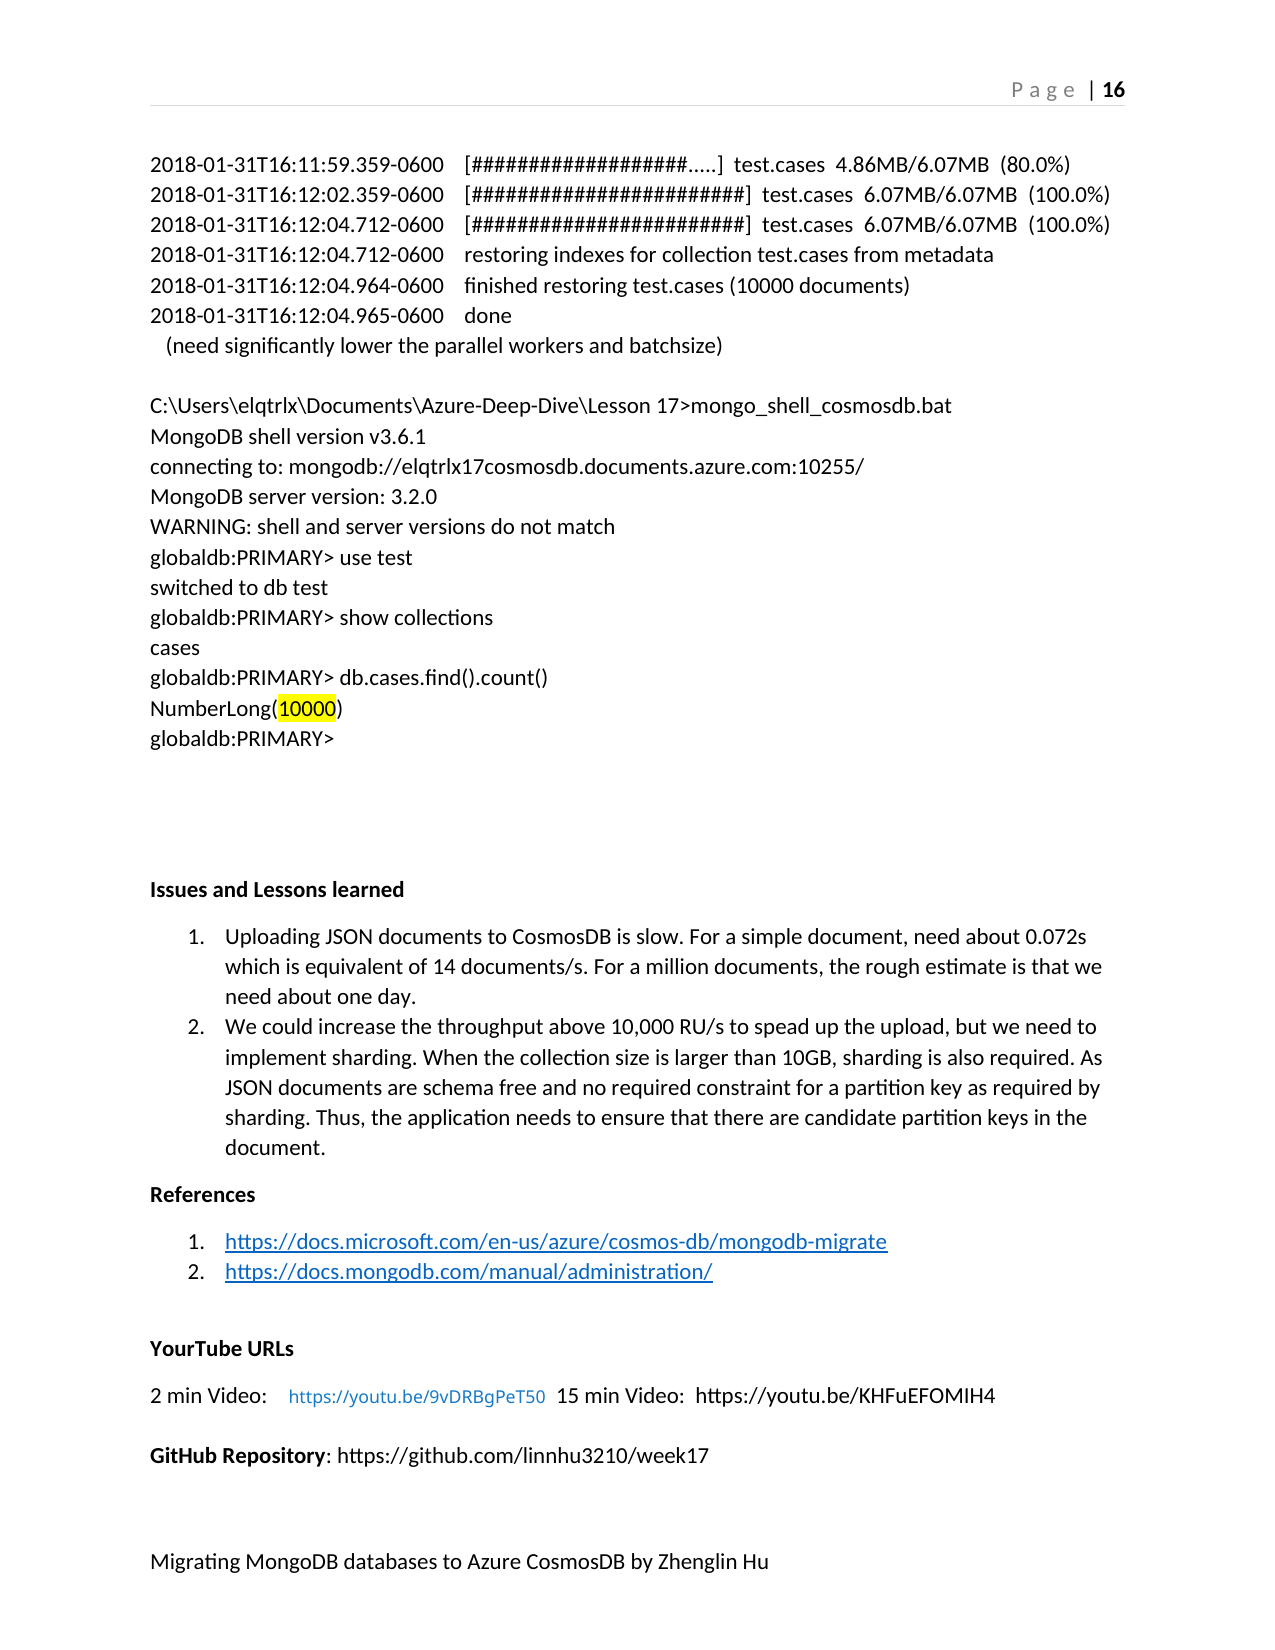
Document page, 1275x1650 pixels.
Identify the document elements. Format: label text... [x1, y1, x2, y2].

list https://docs.microsoft.com/en-us/azure/cosmos-db/mongodb-migrate [187, 1227, 1125, 1255]
text 2018-01-31T16:12:04.964-0600 finished restoring test.cases (10000 documents) [150, 271, 1125, 299]
list Uploading JSON documents to CosmosDB is slow. For a simple document, need about 0.072s which is equivalent of 14 documents/s. For a million documents, the rough estimate is that we need about one day. [187, 922, 1125, 1010]
text MongoDB server version: 3.2.0 [150, 482, 1125, 510]
text NumberLong(10000) [150, 694, 278, 722]
text NumberLong(10000) [336, 694, 1125, 722]
text globaldb:PRIMARY> use test [150, 543, 1125, 571]
text globaldb:PRIMARY> show collections [150, 603, 1125, 631]
list 2 min Video: https://youtu.be/9vDRBgPeT50 15 min Video: https://youtu.be/KHFuEFOMIH4 [150, 1381, 1125, 1409]
text C:\Users\elqtrlx\Documents\Azure-Deep-Dive\Lesson 17>mongo_shell_cosmosdb.bat [150, 392, 1125, 420]
text Issues and Lessons learned [150, 875, 1125, 903]
text globaldb:PRIMARY> db.cases.find().count() [150, 663, 1125, 692]
text 2018-01-31T16:12:04.712-0600 restoring indexes for collection test.cases from metadata [150, 241, 1125, 269]
list We could increase the throughput above 10,000 RU/s to spead up the upload, but we need to implement sharding. When the collection size is larger than 10GB, sharding is also required. As JSON documents are schema free and no required constraint for a partition key as required by sharding. Thus, the application needs to ensure that there are candidate partition keys in the document. [187, 1012, 1125, 1161]
text 2018-01-31T16:11:59.359-0600 [###################.....] test.cases 4.86MB/6.07MB (80.0%) [150, 150, 1125, 178]
text MongoDB shell version v3.6.1 [150, 422, 1125, 450]
text globaldb:PRIMARY> [150, 724, 1125, 752]
text cases [150, 633, 1125, 661]
text (need significantly lower the parallel workers and batchsize) [150, 331, 1125, 359]
text connecting to: mongodb://elqtrlx17cosmosdb.documents.azure.com:10255/ [150, 452, 1125, 480]
text References [150, 1180, 1125, 1208]
text 2018-01-31T16:12:04.712-0600 [########################] test.cases 6.07MB/6.07MB (100.0%) [150, 210, 1125, 238]
text 2018-01-31T16:12:02.359-0600 [########################] test.cases 6.07MB/6.07MB (100.0%) [150, 180, 1125, 208]
text YourTube URLs [150, 1334, 1125, 1362]
text 2018-01-31T16:12:04.965-0600 done [150, 301, 1125, 329]
list GitHub Repository: https://github.com/linnhu3210/week17 [150, 1442, 1125, 1470]
list https://docs.mongodb.com/manual/administration/ [187, 1257, 1125, 1285]
text WARNING: shell and server versions do not match [150, 512, 1125, 541]
text switched to db test [150, 573, 1125, 601]
